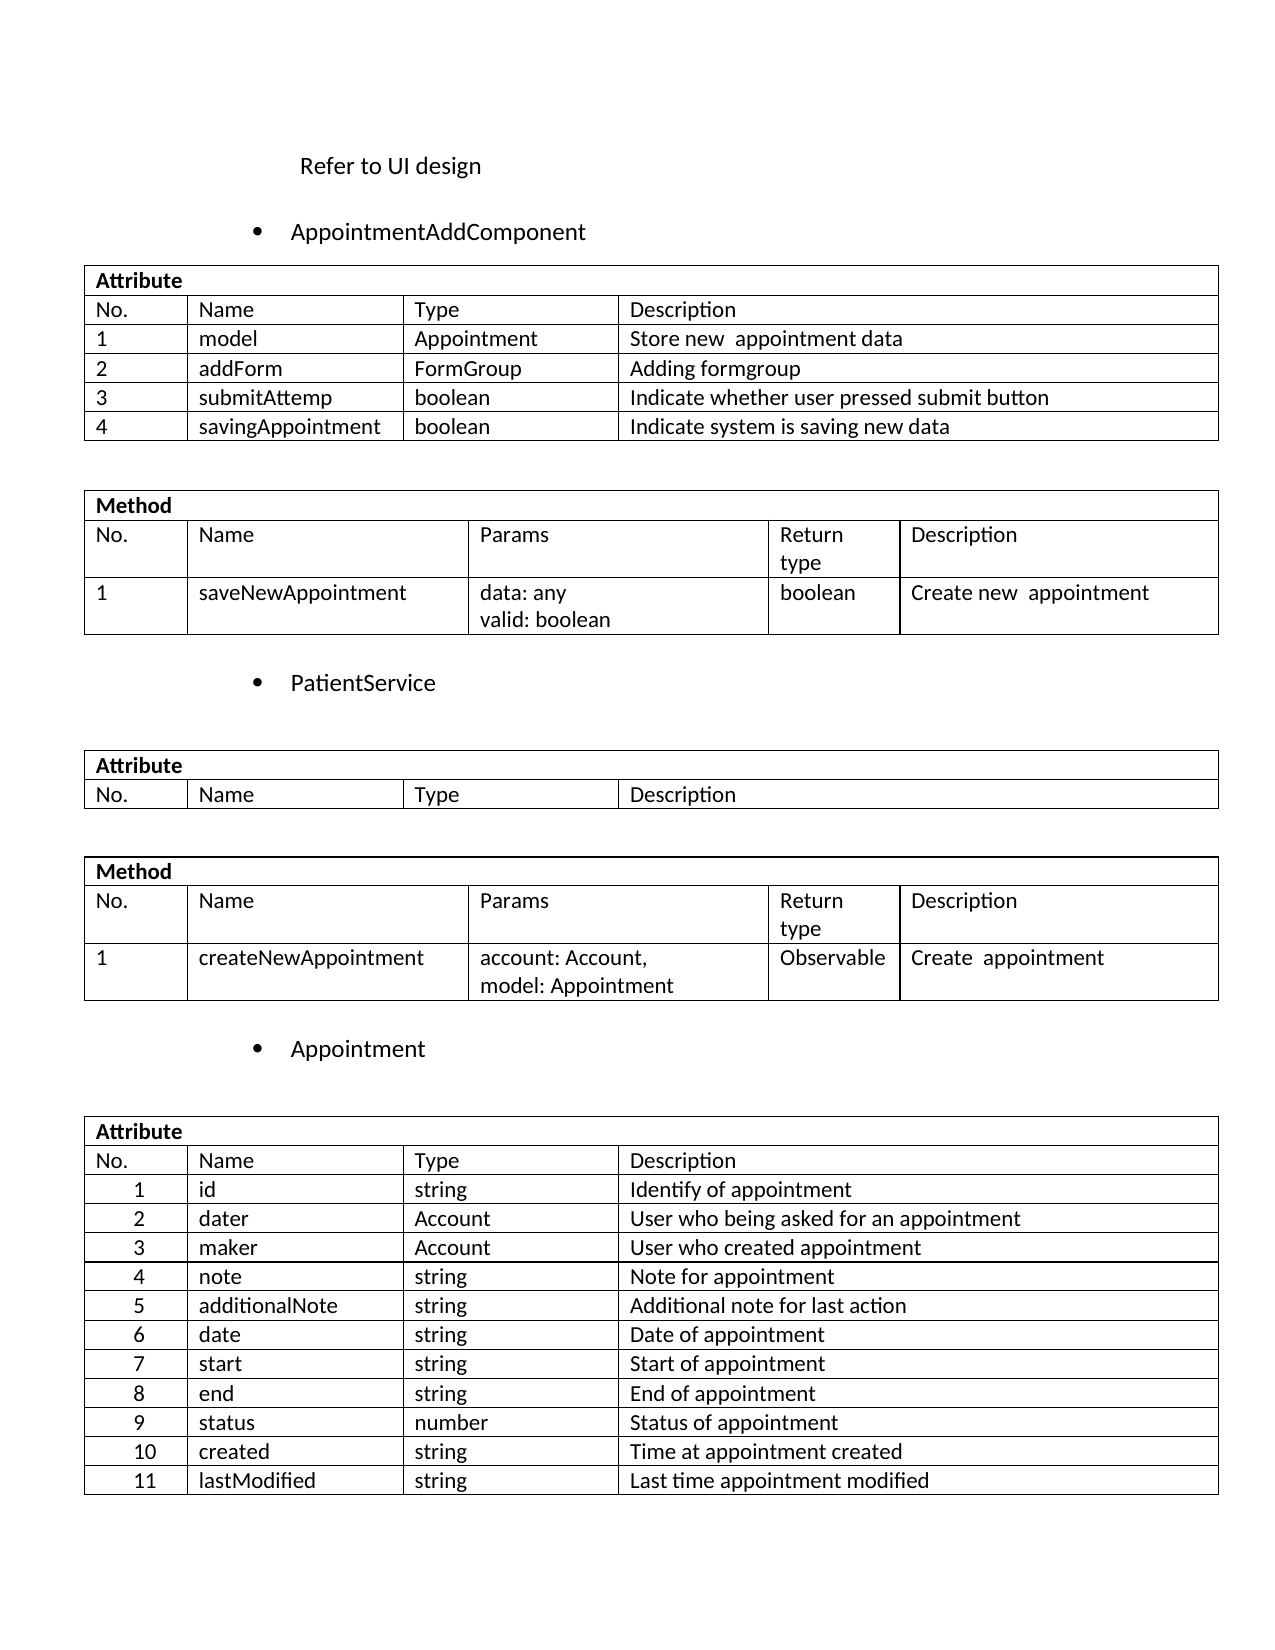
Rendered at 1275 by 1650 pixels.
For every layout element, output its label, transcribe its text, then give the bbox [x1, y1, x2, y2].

list Refer to UI design [300, 150, 1125, 181]
table_cell Indicate whether user pressed submit button [619, 383, 1218, 411]
table_cell boolean [404, 383, 618, 411]
table_cell Indicate system is saving new data [619, 412, 1218, 440]
table_cell id [188, 1175, 403, 1203]
table_cell 3 [85, 383, 187, 411]
table_cell Name [188, 521, 468, 577]
table_cell string [404, 1466, 618, 1494]
table_cell Type [404, 780, 618, 808]
table_cell Date of appointment [619, 1321, 1218, 1348]
table_cell start [188, 1350, 403, 1378]
table_cell Type [404, 1146, 618, 1174]
table_cell [85, 1350, 187, 1378]
table_cell Return type [769, 886, 899, 942]
table_cell 1 [85, 944, 187, 999]
table_cell additionalNote [188, 1291, 403, 1319]
table_cell maker [188, 1233, 403, 1261]
table_cell Params [469, 886, 768, 942]
table_cell status [188, 1408, 403, 1436]
table_cell [85, 1379, 187, 1407]
table_cell Observable [769, 944, 899, 999]
table_header Method [85, 858, 1218, 885]
table_cell Description [901, 521, 1218, 577]
table_cell model [188, 325, 403, 353]
table_cell Create new appointment [901, 578, 1218, 634]
table_cell Return type [769, 521, 899, 577]
table_cell Params [469, 521, 768, 577]
table_cell Name [188, 1146, 403, 1174]
table_cell 4 [85, 412, 187, 440]
table_cell [85, 1204, 187, 1232]
table_cell [85, 1263, 187, 1290]
table_cell createNewAppointment [188, 944, 468, 999]
table_cell Name [188, 296, 403, 323]
table_cell data: any valid: boolean [469, 578, 768, 634]
table_cell 2 [85, 354, 187, 382]
table_cell Status of appointment [619, 1408, 1218, 1436]
table_cell Store new appointment data [619, 325, 1218, 353]
table_cell Note for appointment [619, 1263, 1218, 1290]
table_cell [85, 1233, 187, 1261]
table_cell date [188, 1321, 403, 1348]
table_cell Account [404, 1204, 618, 1232]
table_cell User who created appointment [619, 1233, 1218, 1261]
table_header Attribute [85, 1117, 1218, 1145]
table_cell created [188, 1437, 403, 1465]
table_cell submitAttemp [188, 383, 403, 411]
table_cell boolean [404, 412, 618, 440]
table_cell FormGroup [404, 354, 618, 382]
table_cell end [188, 1379, 403, 1407]
table_cell addForm [188, 354, 403, 382]
list AppointmentAddComponent [253, 216, 1125, 246]
table_cell [85, 1175, 187, 1203]
table_cell Identify of appointment [619, 1175, 1218, 1203]
table_cell string [404, 1291, 618, 1319]
table_cell 1 [85, 578, 187, 634]
table_cell [85, 1408, 187, 1436]
table_cell string [404, 1175, 618, 1203]
table_cell string [404, 1263, 618, 1290]
table_header Attribute [85, 266, 1218, 294]
table_cell Name [188, 780, 403, 808]
table_cell [85, 1321, 187, 1348]
table_cell Account [404, 1233, 618, 1261]
table_cell No. [85, 886, 187, 942]
table_cell No. [85, 521, 187, 577]
table_cell Name [188, 886, 468, 942]
table_cell string [404, 1379, 618, 1407]
table_cell string [404, 1437, 618, 1465]
table_cell Description [619, 296, 1218, 323]
table_cell [85, 1291, 187, 1319]
table_cell Start of appointment [619, 1350, 1218, 1378]
table_cell Description [619, 1146, 1218, 1174]
table_cell string [404, 1321, 618, 1348]
table_cell Adding formgroup [619, 354, 1218, 382]
table_cell Appointment [404, 325, 618, 353]
table_cell account: Account, model: Appointment [469, 944, 768, 999]
table_cell dater [188, 1204, 403, 1232]
table_cell Description [619, 780, 1218, 808]
table_cell Last time appointment modified [619, 1466, 1218, 1494]
table_cell No. [85, 1146, 187, 1174]
table_cell Description [901, 886, 1218, 942]
list Appointment [253, 1033, 1125, 1064]
table_cell Create appointment [901, 944, 1218, 999]
table_header Attribute [85, 751, 1218, 779]
table_cell number [404, 1408, 618, 1436]
list PatientService [253, 668, 1125, 698]
table_cell note [188, 1263, 403, 1290]
table_cell saveNewAppointment [188, 578, 468, 634]
table_cell 1 [85, 325, 187, 353]
table_cell [85, 1437, 187, 1465]
table_cell Time at appointment created [619, 1437, 1218, 1465]
table_cell lastModified [188, 1466, 403, 1494]
table_cell Type [404, 296, 618, 323]
table_cell string [404, 1350, 618, 1378]
table_cell [85, 1466, 187, 1494]
table_cell Additional note for last action [619, 1291, 1218, 1319]
table_cell End of appointment [619, 1379, 1218, 1407]
table_header Method [85, 491, 1218, 519]
table_cell No. [85, 780, 187, 808]
table_cell savingAppointment [188, 412, 403, 440]
table_cell No. [85, 296, 187, 323]
table_cell User who being asked for an appointment [619, 1204, 1218, 1232]
table_cell boolean [769, 578, 899, 634]
